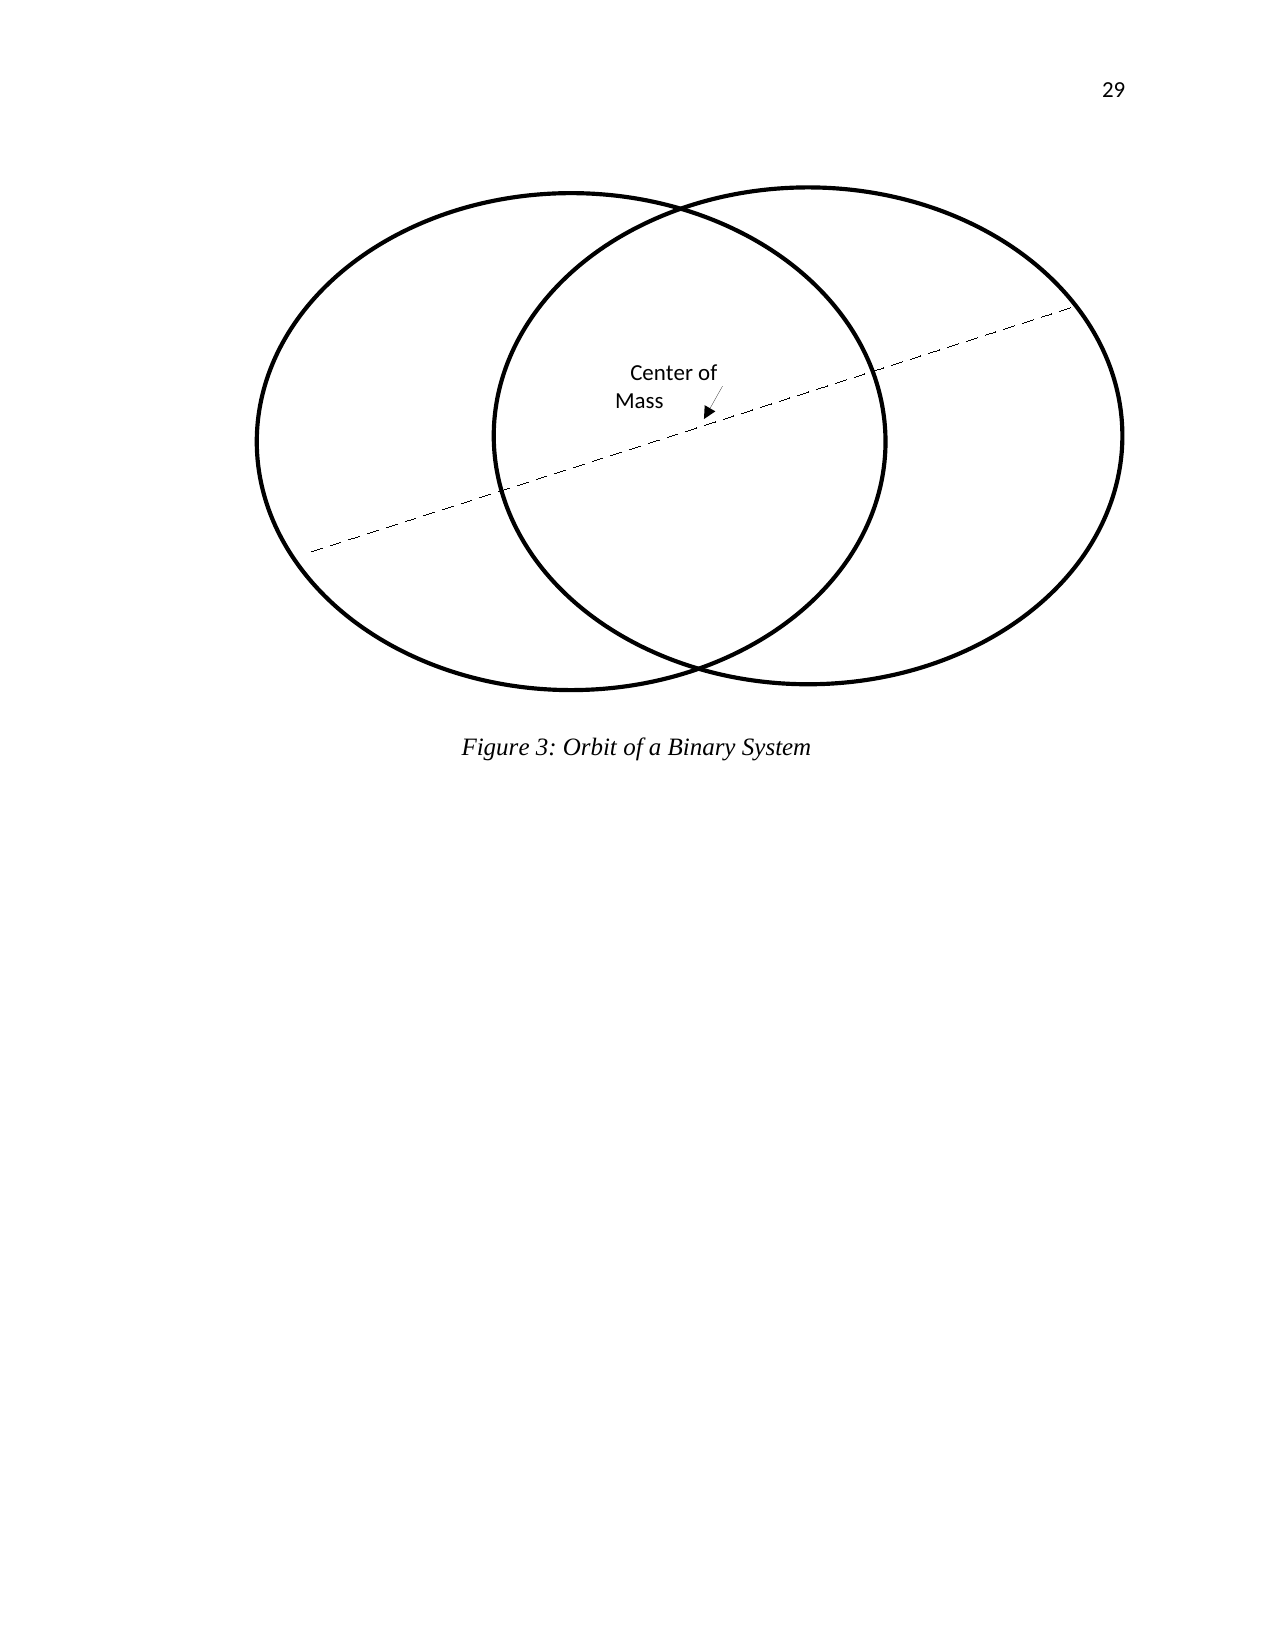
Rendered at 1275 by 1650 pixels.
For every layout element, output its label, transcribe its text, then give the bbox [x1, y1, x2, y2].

text Figure 3: Orbit of a Binary System [150, 732, 1125, 761]
